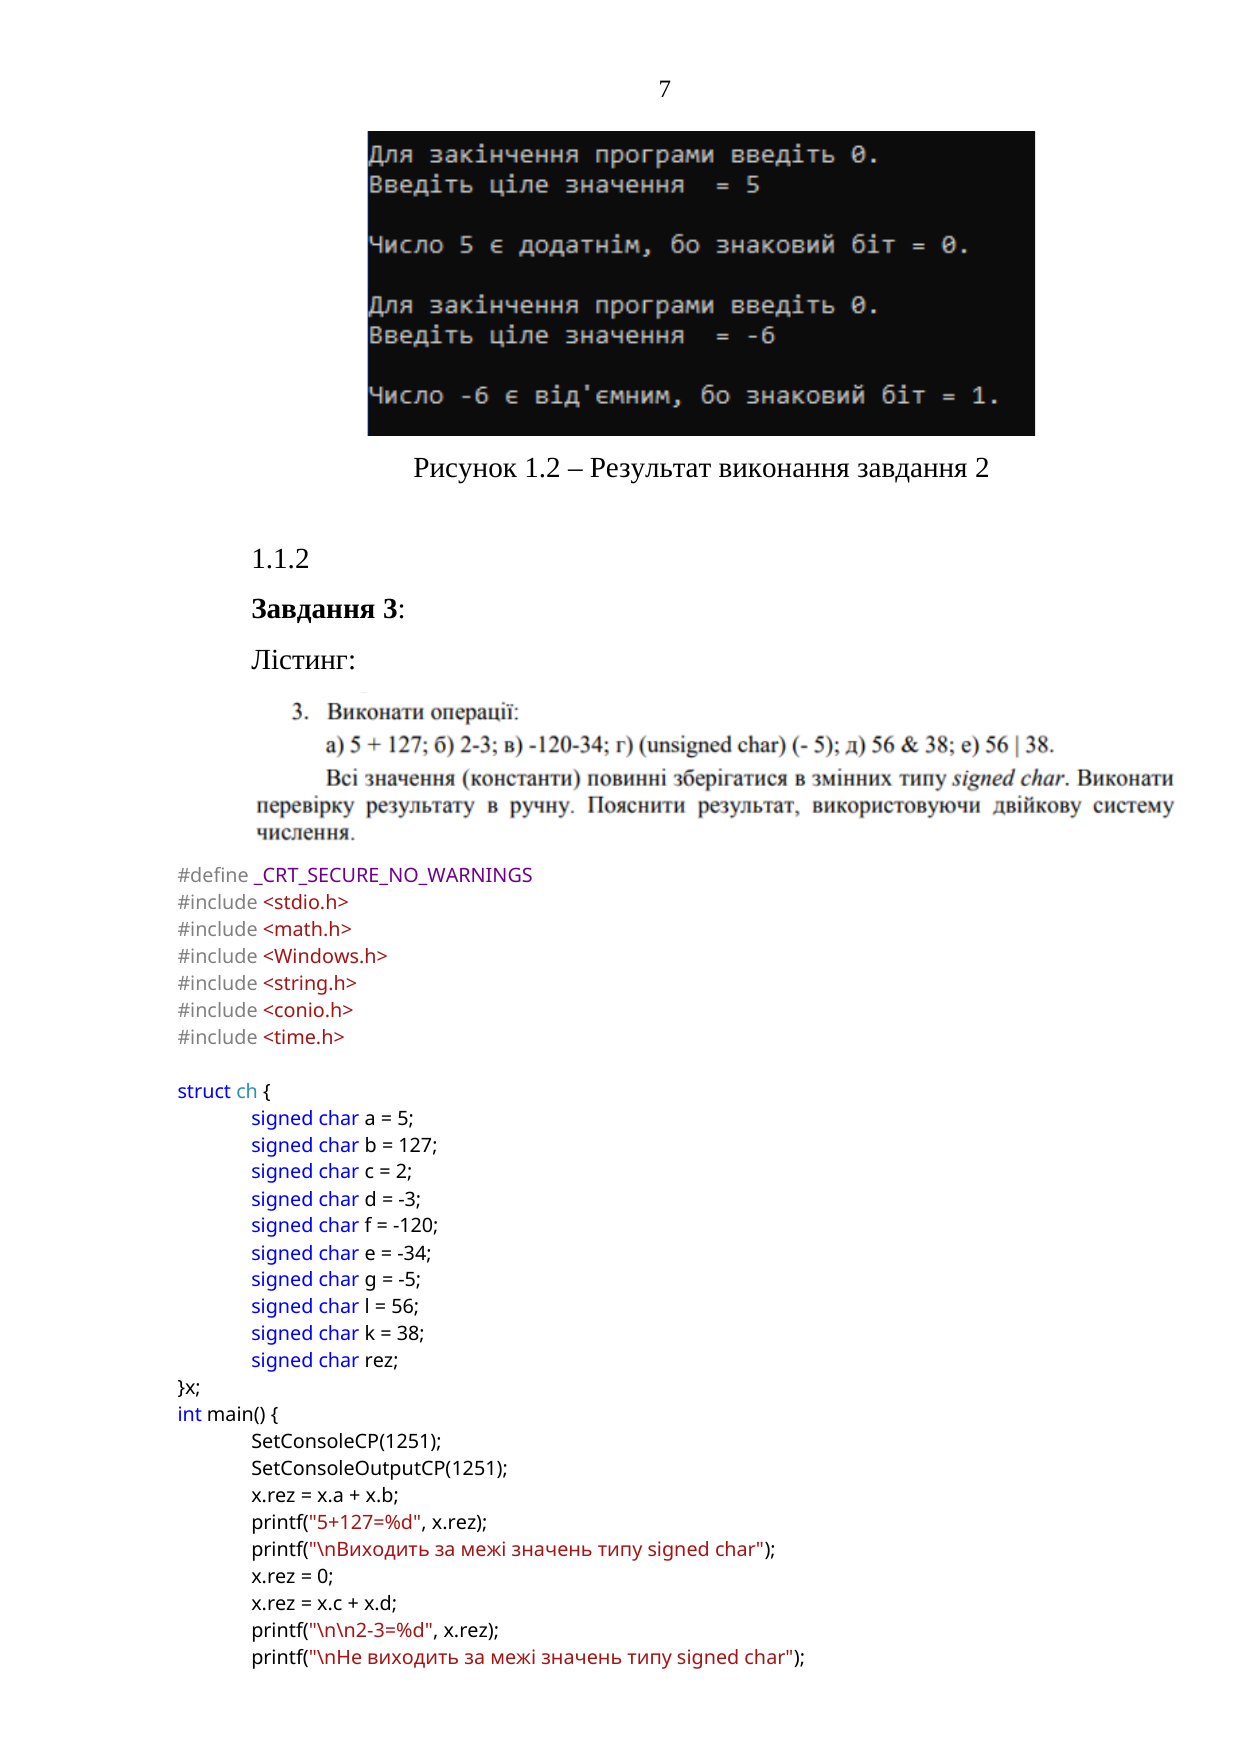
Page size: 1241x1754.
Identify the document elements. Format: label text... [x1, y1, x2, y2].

text printf("5+127=%d", x.rez); [177, 1508, 1152, 1536]
text Лістинг: [177, 642, 1152, 675]
text #include <stdio.h> [177, 888, 1152, 915]
text signed char g = -5; [177, 1266, 1152, 1293]
text SetConsoleCP(1251); [177, 1428, 1152, 1454]
text signed char l = 56; [177, 1293, 1152, 1320]
text 1.1.2 [177, 541, 1152, 575]
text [177, 1536, 1152, 1562]
text }x; [177, 1374, 1152, 1401]
picture [367, 131, 1036, 436]
text struct ch { [177, 1077, 1152, 1104]
text signed char d = -3; [177, 1185, 1152, 1212]
text #include <string.h> [177, 969, 1152, 996]
text Рисунок 1.2 – Результат виконання завдання 2 [177, 450, 1152, 484]
text signed char e = -34; [177, 1239, 1152, 1266]
text #define _CRT_SECURE_NO_WARNINGS [177, 861, 1152, 888]
text signed char b = 127; [177, 1131, 1152, 1158]
text Завдання 3: [177, 591, 1152, 625]
text printf("\nНе виходить за межі значень типу signed char"); [177, 1643, 1152, 1670]
text x.rez = x.c + x.d; [177, 1589, 1152, 1616]
text #include <conio.h> [177, 996, 1152, 1023]
text signed char k = 38; [177, 1320, 1152, 1347]
text printf("\n\n2-3=%d", x.rez); [177, 1616, 1152, 1643]
text int main() { [177, 1401, 1152, 1428]
text #include <time.h> [177, 1023, 1152, 1050]
text signed char c = 2; [177, 1158, 1152, 1185]
text x.rez = 0; [177, 1562, 1152, 1589]
text signed char a = 5; [177, 1104, 1152, 1131]
picture [251, 692, 1183, 847]
text x.rez = x.a + x.b; [177, 1482, 1152, 1508]
text SetConsoleOutputCP(1251); [177, 1454, 1152, 1482]
text #include <math.h> [177, 915, 1152, 942]
text signed char rez; [177, 1347, 1152, 1374]
text signed char f = -120; [177, 1212, 1152, 1239]
text #include <Windows.h> [177, 942, 1152, 969]
